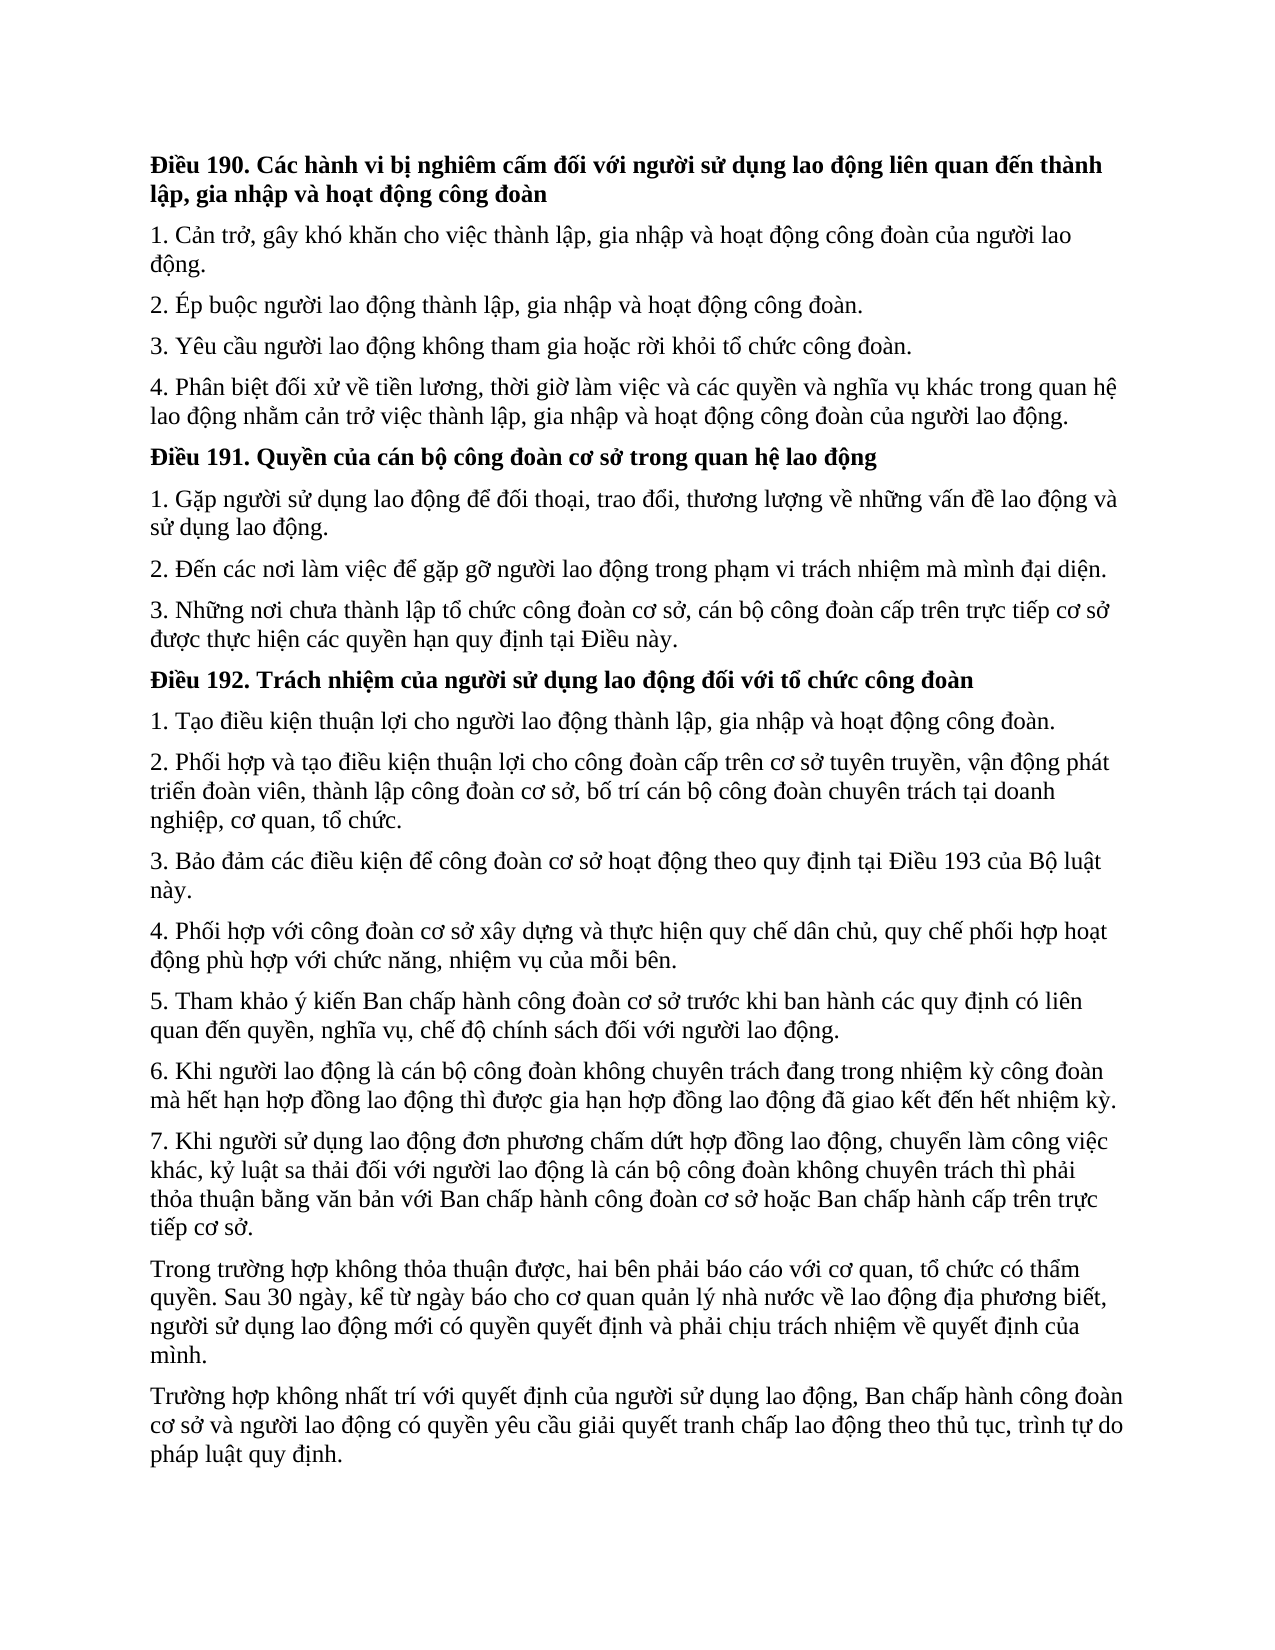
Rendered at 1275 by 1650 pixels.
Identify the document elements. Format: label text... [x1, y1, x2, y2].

text 5. Tham khảo ý kiến Ban chấp hành công đoàn cơ sở trước khi ban hành các quy định có liên quan đến quyền, nghĩa vụ, chế độ chính sách đối với người lao động. [150, 986, 1125, 1044]
text Điều 190. Các hành vi bị nghiêm cấm đối với người sử dụng lao động liên quan đến thành lập, gia nhập và hoạt động công đoàn [150, 150, 1125, 207]
text 1. Gặp người sử dụng lao động để đối thoại, trao đổi, thương lượng về những vấn đề lao động và sử dụng lao động. [150, 484, 1125, 541]
text 1. Cản trở, gây khó khăn cho việc thành lập, gia nhập và hoạt động công đoàn của người lao động. [150, 220, 1125, 277]
text 1. Tạo điều kiện thuận lợi cho người lao động thành lập, gia nhập và hoạt động công đoàn. [150, 706, 1125, 735]
text 2. Phối hợp và tạo điều kiện thuận lợi cho công đoàn cấp trên cơ sở tuyên truyền, vận động phát triển đoàn viên, thành lập công đoàn cơ sở, bố trí cán bộ công đoàn chuyên trách tại doanh nghiệp, cơ quan, tổ chức. [150, 747, 1125, 834]
text Điều 191. Quyền của cán bộ công đoàn cơ sở trong quan hệ lao động [150, 442, 1125, 471]
text 7. Khi người sử dụng lao động đơn phương chấm dứt hợp đồng lao động, chuyển làm công việc khác, kỷ luật sa thải đối với người lao động là cán bộ công đoàn không chuyên trách thì phải thỏa thuận bằng văn bản với Ban chấp hành công đoàn cơ sở hoặc Ban chấp hành cấp trên trực tiếp cơ sở. [150, 1126, 1125, 1241]
text 2. Ép buộc người lao động thành lập, gia nhập và hoạt động công đoàn. [150, 290, 1125, 319]
text Trong trường hợp không thỏa thuận được, hai bên phải báo cáo với cơ quan, tổ chức có thẩm quyền. Sau 30 ngày, kể từ ngày báo cho cơ quan quản lý nhà nước về lao động địa phương biết, người sử dụng lao động mới có quyền quyết định và phải chịu trách nhiệm về quyết định của mình. [150, 1254, 1125, 1369]
text 3. Bảo đảm các điều kiện để công đoàn cơ sở hoạt động theo quy định tại Điều 193 của Bộ luật này. [150, 846, 1125, 904]
text 4. Phối hợp với công đoàn cơ sở xây dựng và thực hiện quy chế dân chủ, quy chế phối hợp hoạt động phù hợp với chức năng, nhiệm vụ của mỗi bên. [150, 916, 1125, 974]
text 3. Yêu cầu người lao động không tham gia hoặc rời khỏi tổ chức công đoàn. [150, 331, 1125, 360]
text 6. Khi người lao động là cán bộ công đoàn không chuyên trách đang trong nhiệm kỳ công đoàn mà hết hạn hợp đồng lao động thì được gia hạn hợp đồng lao động đã giao kết đến hết nhiệm kỳ. [150, 1056, 1125, 1114]
text Điều 192. Trách nhiệm của người sử dụng lao động đối với tổ chức công đoàn [150, 665, 1125, 694]
text 4. Phân biệt đối xử về tiền lương, thời giờ làm việc và các quyền và nghĩa vụ khác trong quan hệ lao động nhằm cản trở việc thành lập, gia nhập và hoạt động công đoàn của người lao động. [150, 372, 1125, 430]
text 3. Những nơi chưa thành lập tổ chức công đoàn cơ sở, cán bộ công đoàn cấp trên trực tiếp cơ sở được thực hiện các quyền hạn quy định tại Điều này. [150, 595, 1125, 652]
text Trường hợp không nhất trí với quyết định của người sử dụng lao động, Ban chấp hành công đoàn cơ sở và người lao động có quyền yêu cầu giải quyết tranh chấp lao động theo thủ tục, trình tự do pháp luật quy định. [150, 1381, 1125, 1467]
text 2. Đến các nơi làm việc để gặp gỡ người lao động trong phạm vi trách nhiệm mà mình đại diện. [150, 554, 1125, 582]
